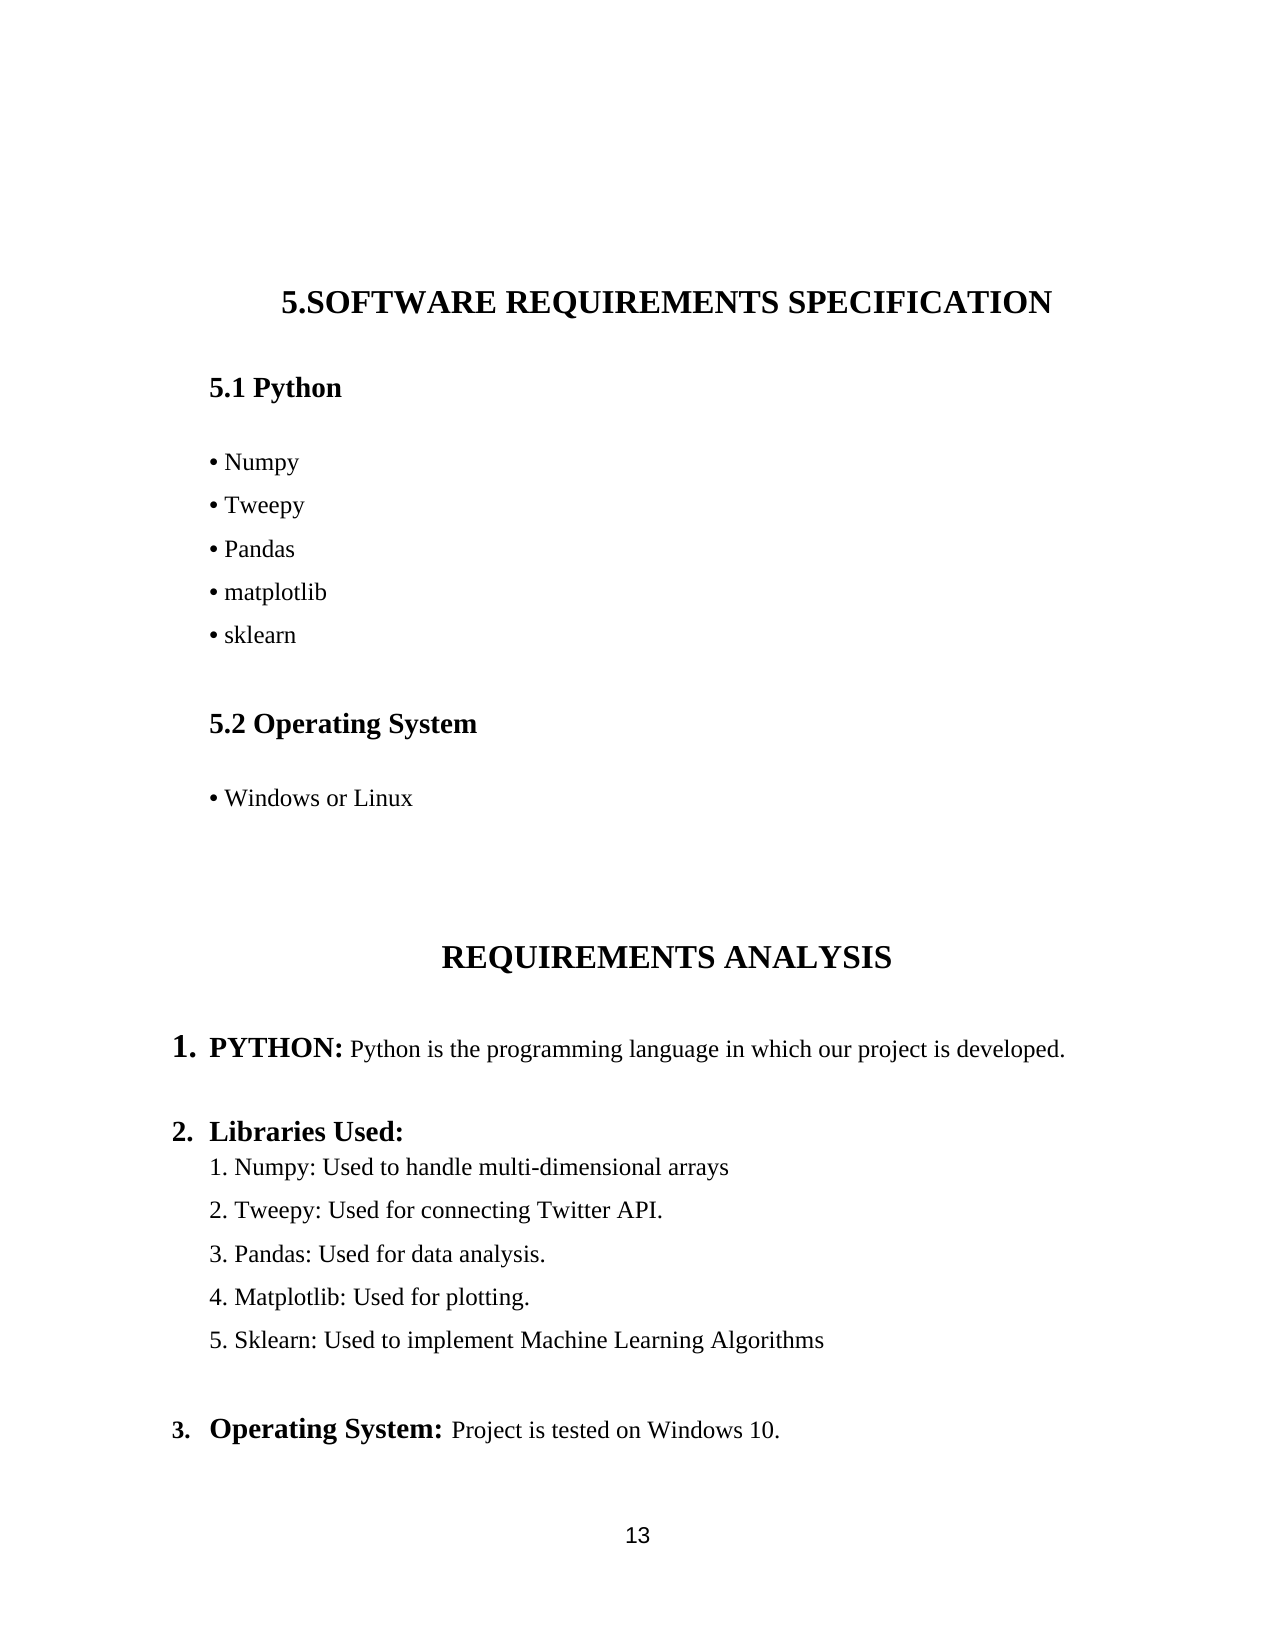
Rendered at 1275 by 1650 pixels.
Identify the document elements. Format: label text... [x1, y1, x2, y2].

list PYTHON: Python is the programming language in which our project is developed. [172, 1026, 1125, 1064]
text • Pandas [209, 534, 1125, 562]
text 4. Matplotlib: Used for plotting. [209, 1282, 1125, 1311]
text 5. Sklearn: Used to implement Machine Learning Algorithms [209, 1325, 1125, 1354]
text 5.1 Python [209, 370, 1125, 404]
text 5.SOFTWARE REQUIREMENTS SPECIFICATION [209, 282, 1125, 321]
text REQUIREMENTS ANALYSIS [209, 938, 1125, 976]
text 2. Tweepy: Used for connecting Twitter API. [209, 1196, 1125, 1224]
list Libraries Used: [172, 1114, 1125, 1147]
list Operating System: Project is tested on Windows 10. [172, 1411, 1125, 1445]
text • Numpy [209, 447, 1125, 476]
text • Tweepy [209, 491, 1125, 519]
text • Windows or Linux [209, 783, 1125, 812]
text 3. Pandas: Used for data analysis. [209, 1239, 1125, 1267]
text • matplotlib [209, 577, 1125, 606]
text 1. Numpy: Used to handle multi-dimensional arrays [209, 1152, 1125, 1181]
text 5.2 Operating System [209, 706, 1125, 740]
text • sklearn [209, 620, 1125, 649]
